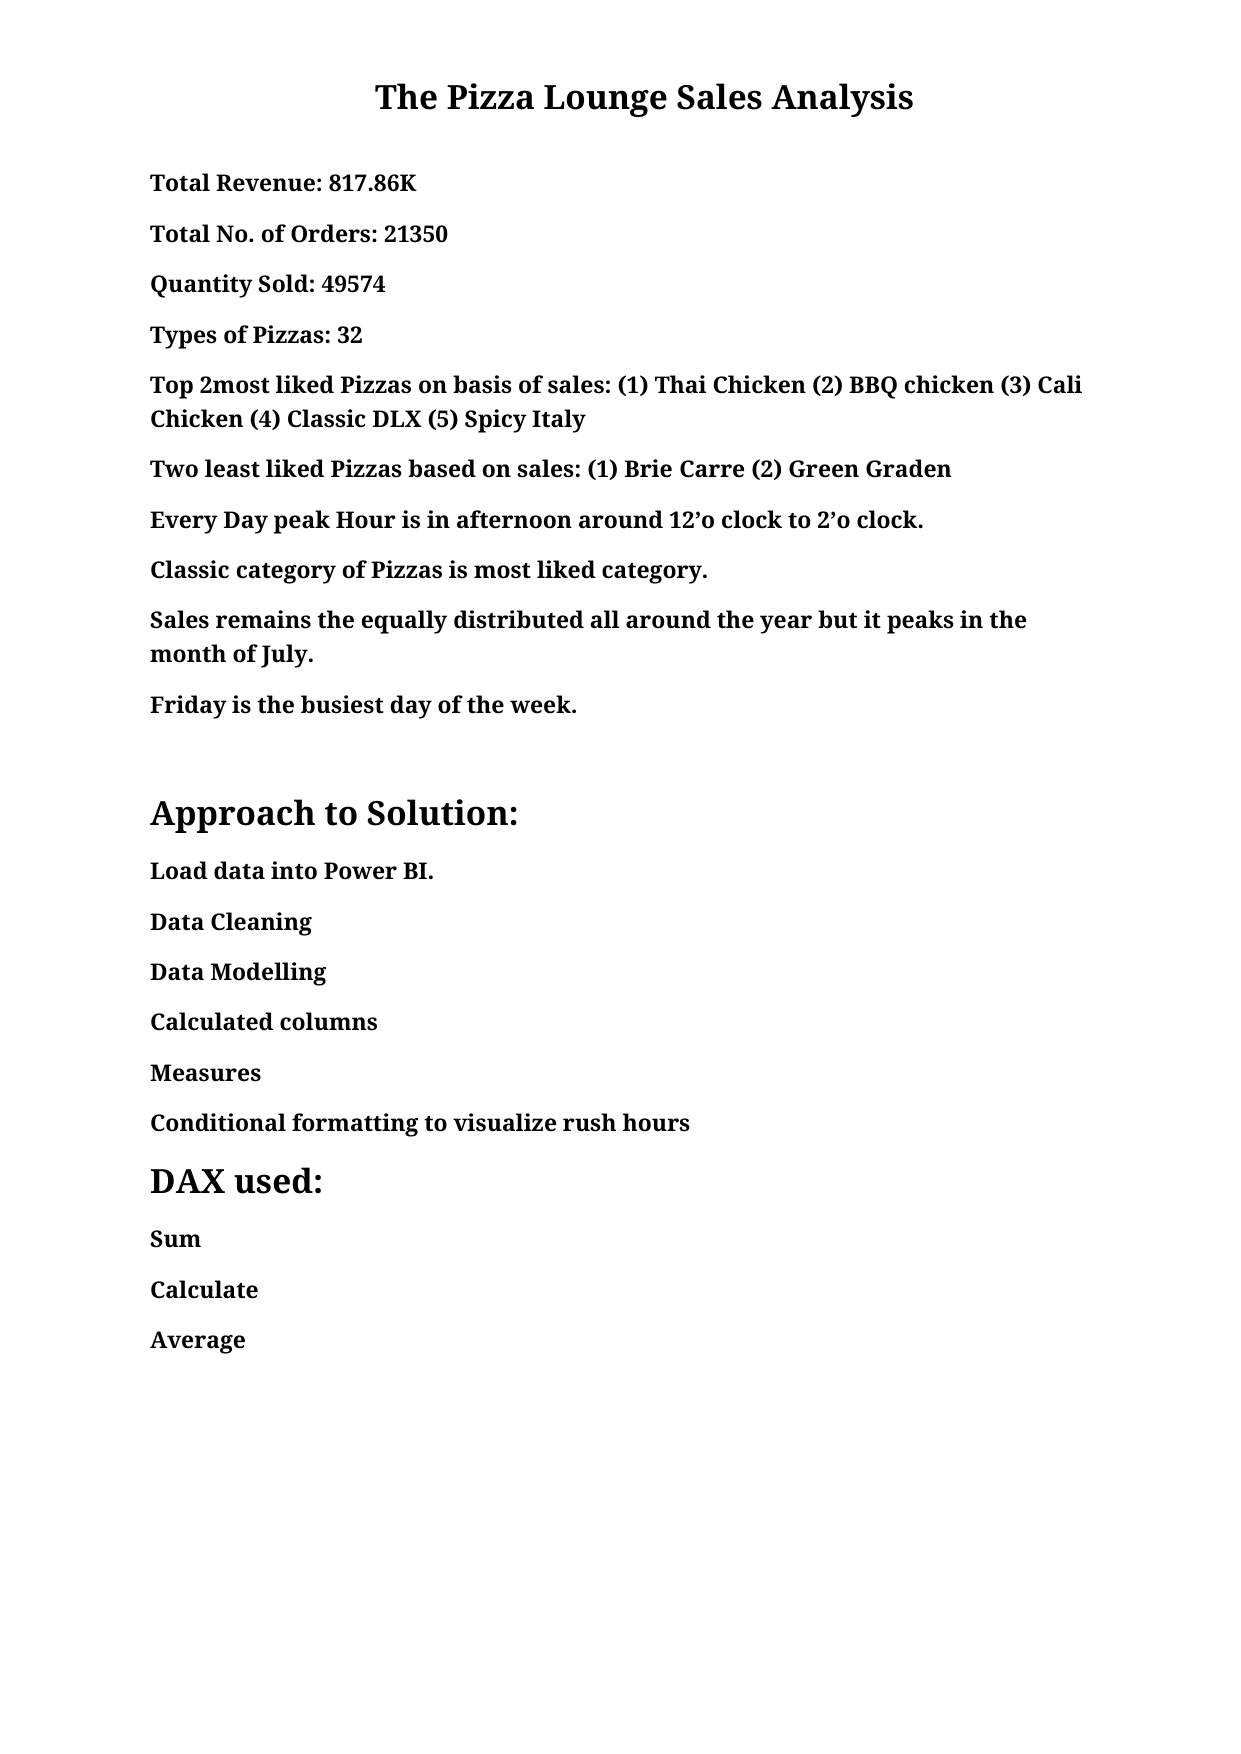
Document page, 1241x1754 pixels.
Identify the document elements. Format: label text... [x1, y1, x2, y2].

text Calculate [150, 1274, 1090, 1305]
text Sum [150, 1223, 1090, 1254]
text Two least liked Pizzas based on sales: (1) Brie Carre (2) Green Graden [150, 453, 1090, 484]
text Classic category of Pizzas is most liked category. [150, 554, 1090, 585]
text Quantity Sold: 49574 [150, 268, 1090, 299]
text Top 2most liked Pizzas on basis of sales: (1) Thai Chicken (2) BBQ chicken (3) Cali Chicken (4) Classic DLX (5) Spicy Italy [150, 369, 1090, 434]
text Measures [150, 1057, 1090, 1088]
text Load data into Power BI. [150, 855, 1090, 886]
text Every Day peak Hour is in afternoon around 12’o clock to 2’o clock. [150, 504, 1090, 535]
text Total No. of Orders: 21350 [150, 218, 1090, 249]
text Average [150, 1324, 1090, 1355]
text DAX used: [150, 1158, 1090, 1203]
text Conditional formatting to visualize rush hours [150, 1107, 1090, 1138]
text Calculated columns [150, 1006, 1090, 1038]
text Data Cleaning [150, 906, 1090, 937]
text Sales remains the equally distributed all around the year but it peaks in the month of July. [150, 604, 1090, 669]
text Approach to Solution: [150, 789, 1090, 835]
text Data Modelling [150, 956, 1090, 987]
text Friday is the busiest day of the week. [150, 689, 1090, 720]
text Types of Pizzas: 32 [150, 319, 1090, 350]
text Total Revenue: 817.86K [150, 167, 1090, 199]
